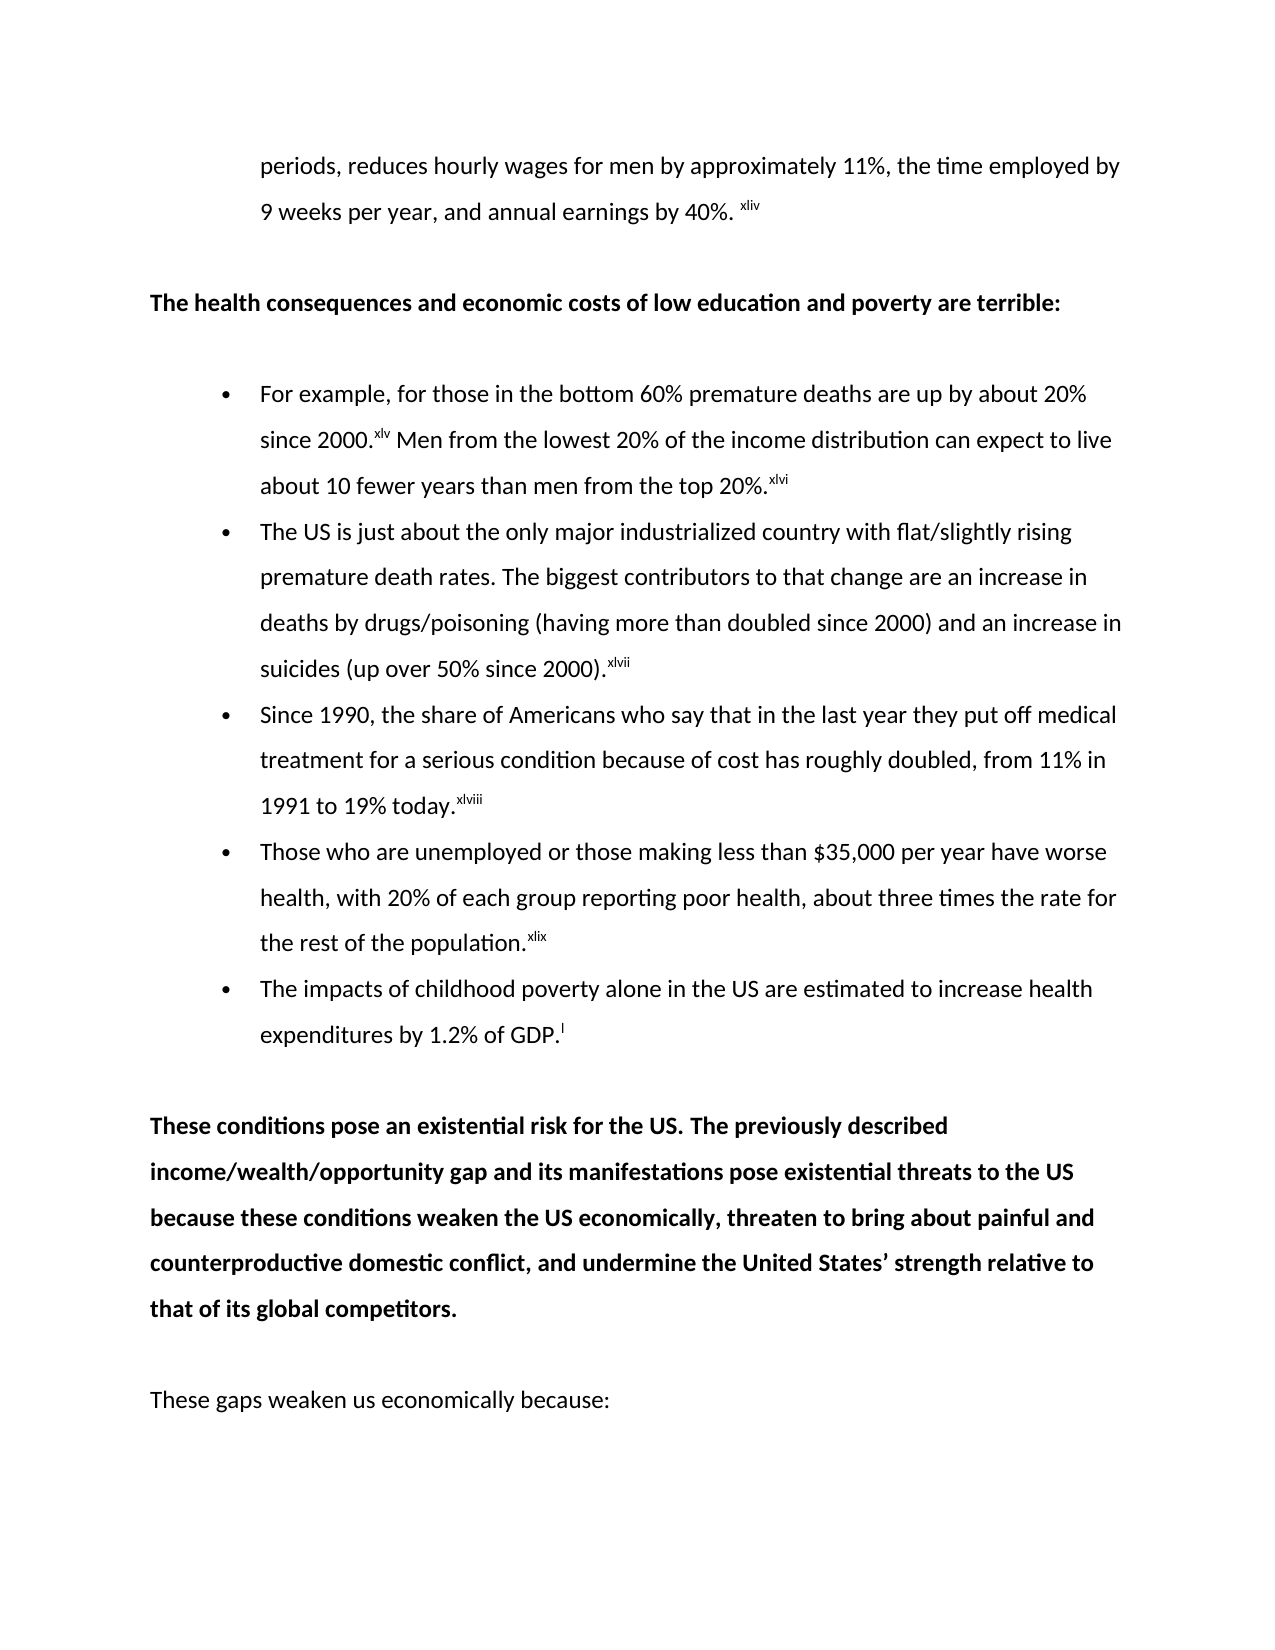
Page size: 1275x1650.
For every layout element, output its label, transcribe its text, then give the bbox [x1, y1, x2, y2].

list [222, 150, 1125, 226]
list The impacts of childhood poverty alone in the US are estimated to increase health expenditures by 1.2% of GDP.l [222, 973, 1125, 1049]
list Since 1990, the share of Americans who say that in the last year they put off medical treatment for a serious condition because of cost has roughly doubled, from 11% in 1991 to 19% today.xlviii [222, 699, 1125, 821]
list The US is just about the only major industrialized country with flat/slightly rising premature death rates. The biggest contributors to that change are an increase in deaths by drugs/poisoning (having more than doubled since 2000) and an increase in suicides (up over 50% since 2000).xlvii [222, 516, 1125, 683]
text The health consequences and economic costs of low education and poverty are terrible: [150, 287, 1125, 318]
text These conditions pose an existential risk for the US. The previously described income/wealth/opportunity gap and its manifestations pose existential threats to the US because these conditions weaken the US economically, threaten to bring about painful and counterproductive domestic conflict, and undermine the United States’ strength relative to that of its global competitors. [150, 1110, 1125, 1324]
list For example, for those in the bottom 60% premature deaths are up by about 20% since 2000.xlv Men from the lowest 20% of the income distribution can expect to live about 10 fewer years than men from the top 20%.xlvi [222, 379, 1125, 501]
list Those who are unemployed or those making less than $35,000 per year have worse health, with 20% of each group reporting poor health, about three times the rate for the rest of the population.xlix [222, 836, 1125, 958]
text These gaps weaken us economically because: [150, 1385, 1125, 1415]
